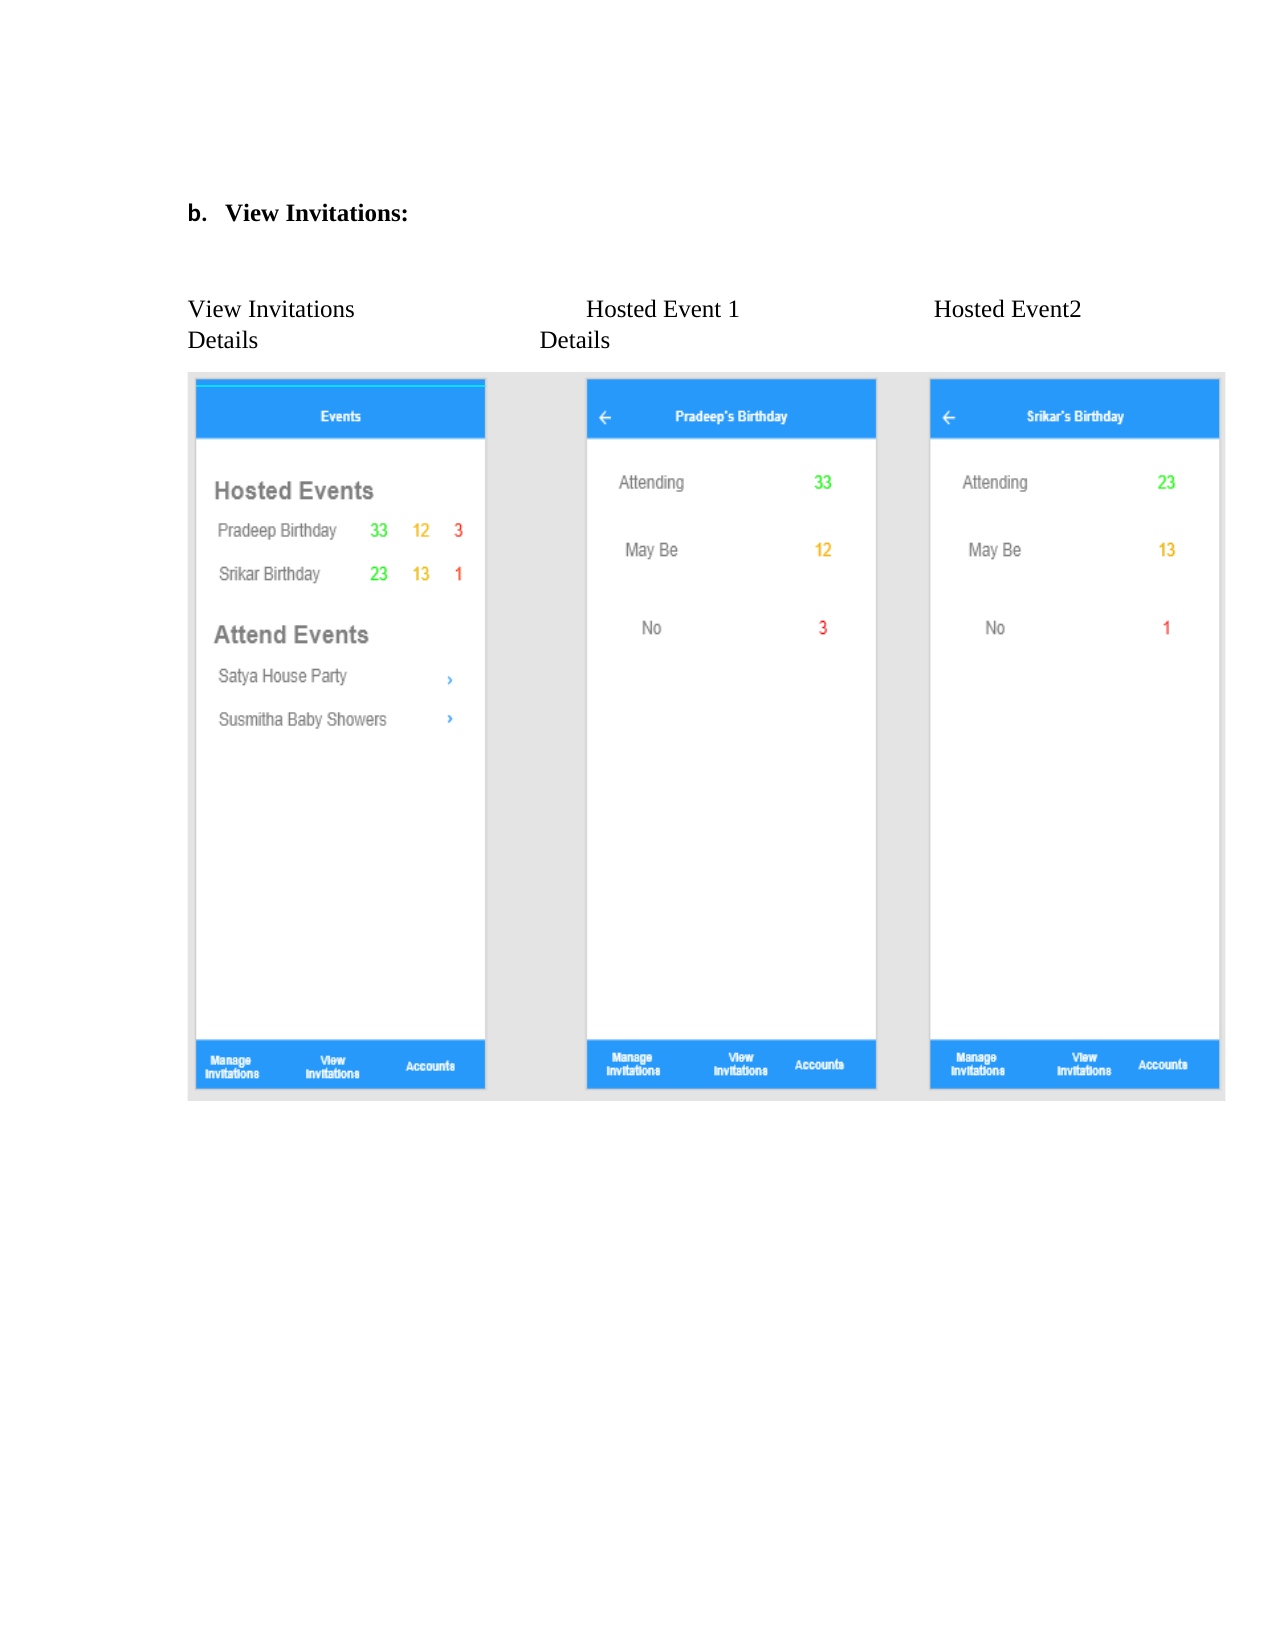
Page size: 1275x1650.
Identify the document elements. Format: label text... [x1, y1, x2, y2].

picture [187, 372, 1226, 1101]
text View Invitations Hosted Event 1 Hosted Event2 Details Details [187, 294, 1125, 354]
list View Invitations: [187, 197, 1125, 227]
